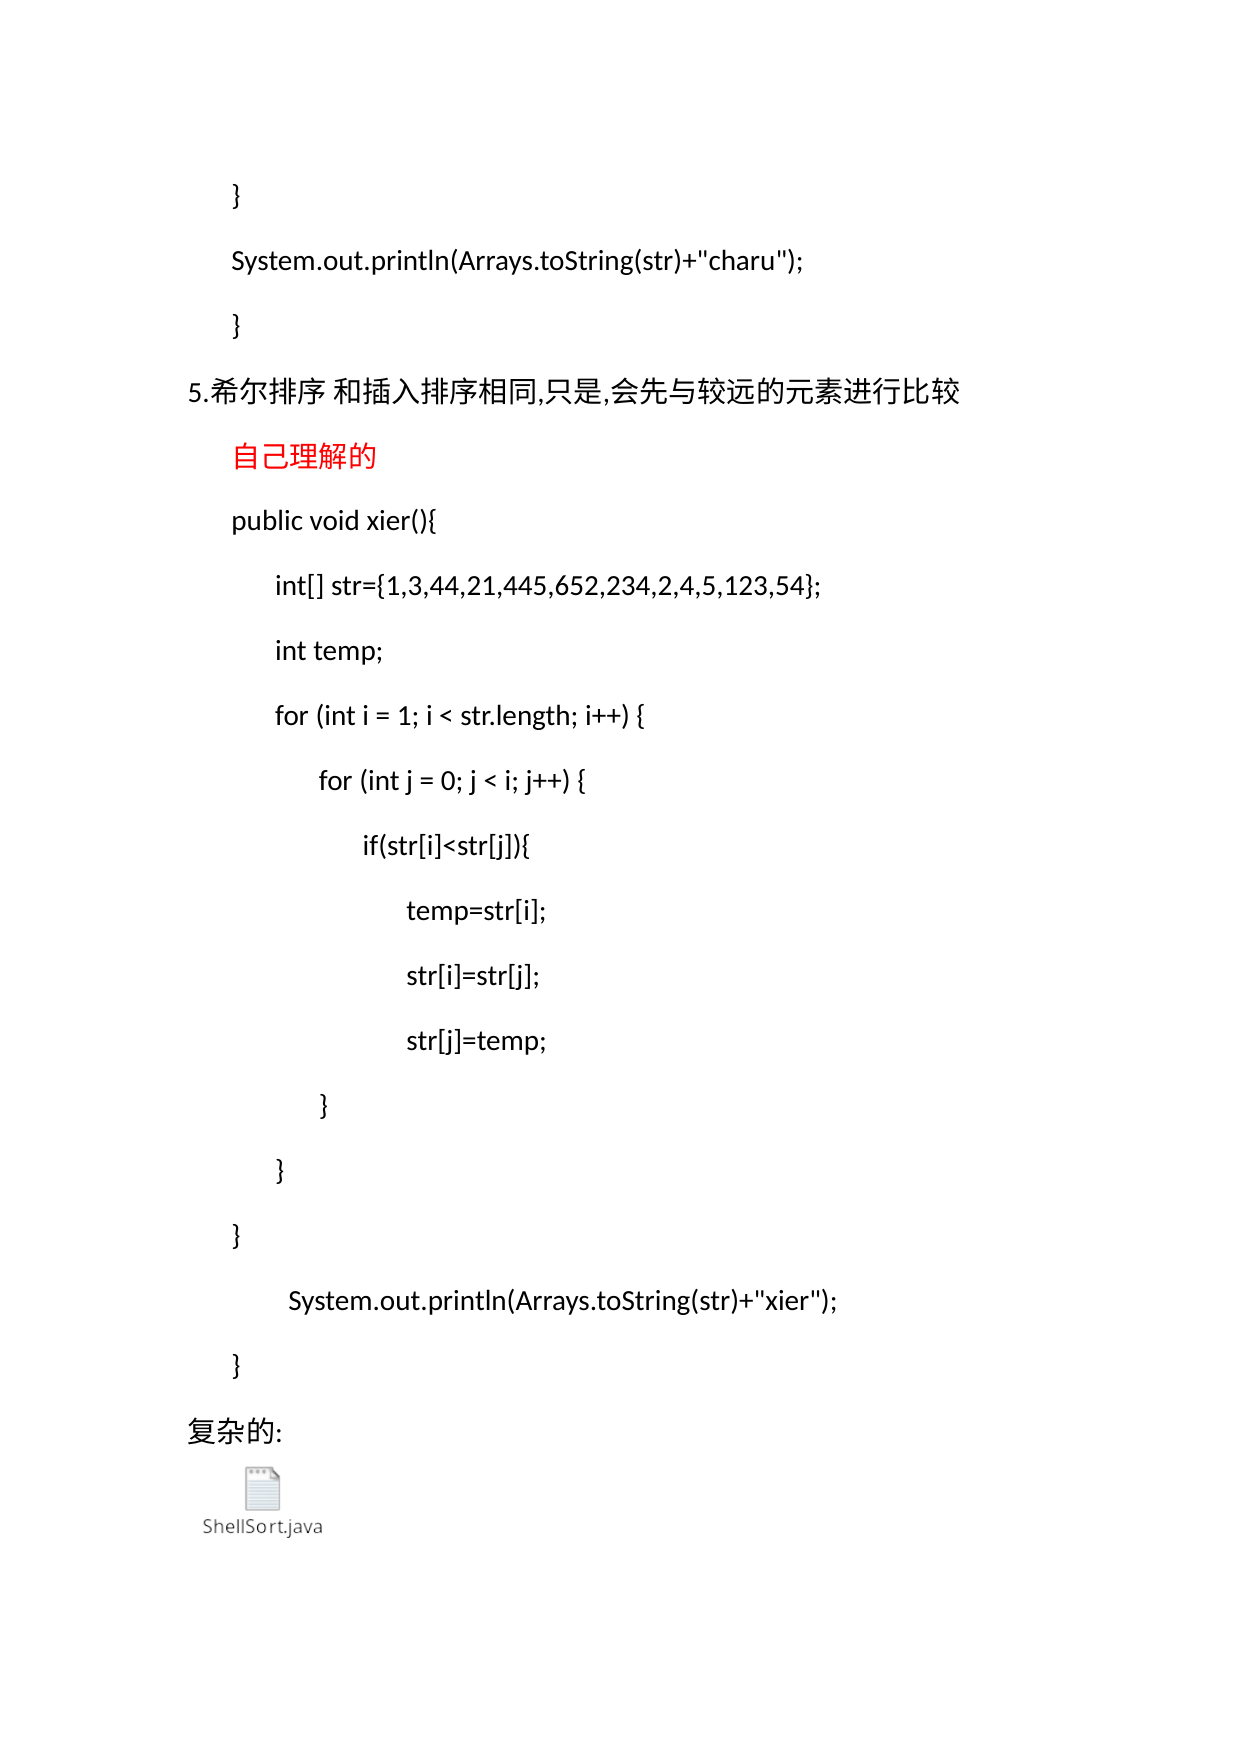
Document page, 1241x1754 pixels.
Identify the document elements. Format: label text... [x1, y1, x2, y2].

text for (int i = 1; i < str.length; i++) { [187, 682, 1053, 747]
text } [187, 1202, 1053, 1267]
text 自己理解的 [187, 422, 1053, 487]
text for (int j = 0; j < i; j++) { [187, 747, 1053, 812]
text public void xier(){ [187, 487, 1053, 552]
text 5.希尔排序 和插入排序相同,只是,会先与较远的元素进行比较 [187, 357, 1053, 422]
text } [187, 1072, 1053, 1137]
text } [187, 1332, 1053, 1397]
text } [187, 292, 1053, 357]
text } [187, 162, 1053, 227]
text System.out.println(Arrays.toString(str)+"charu"); [187, 227, 1053, 292]
text int temp; [187, 617, 1053, 682]
text temp=str[i]; [187, 877, 1053, 942]
text } [187, 1137, 1053, 1202]
text System.out.println(Arrays.toString(str)+"xier"); [187, 1267, 1053, 1332]
text str[j]=temp; [187, 1007, 1053, 1072]
text 复杂的: [187, 1397, 1053, 1462]
text str[i]=str[j]; [187, 942, 1053, 1007]
text int[] str={1,3,44,21,445,652,234,2,4,5,123,54}; [187, 552, 1053, 617]
text if(str[i]<str[j]){ [187, 812, 1053, 877]
